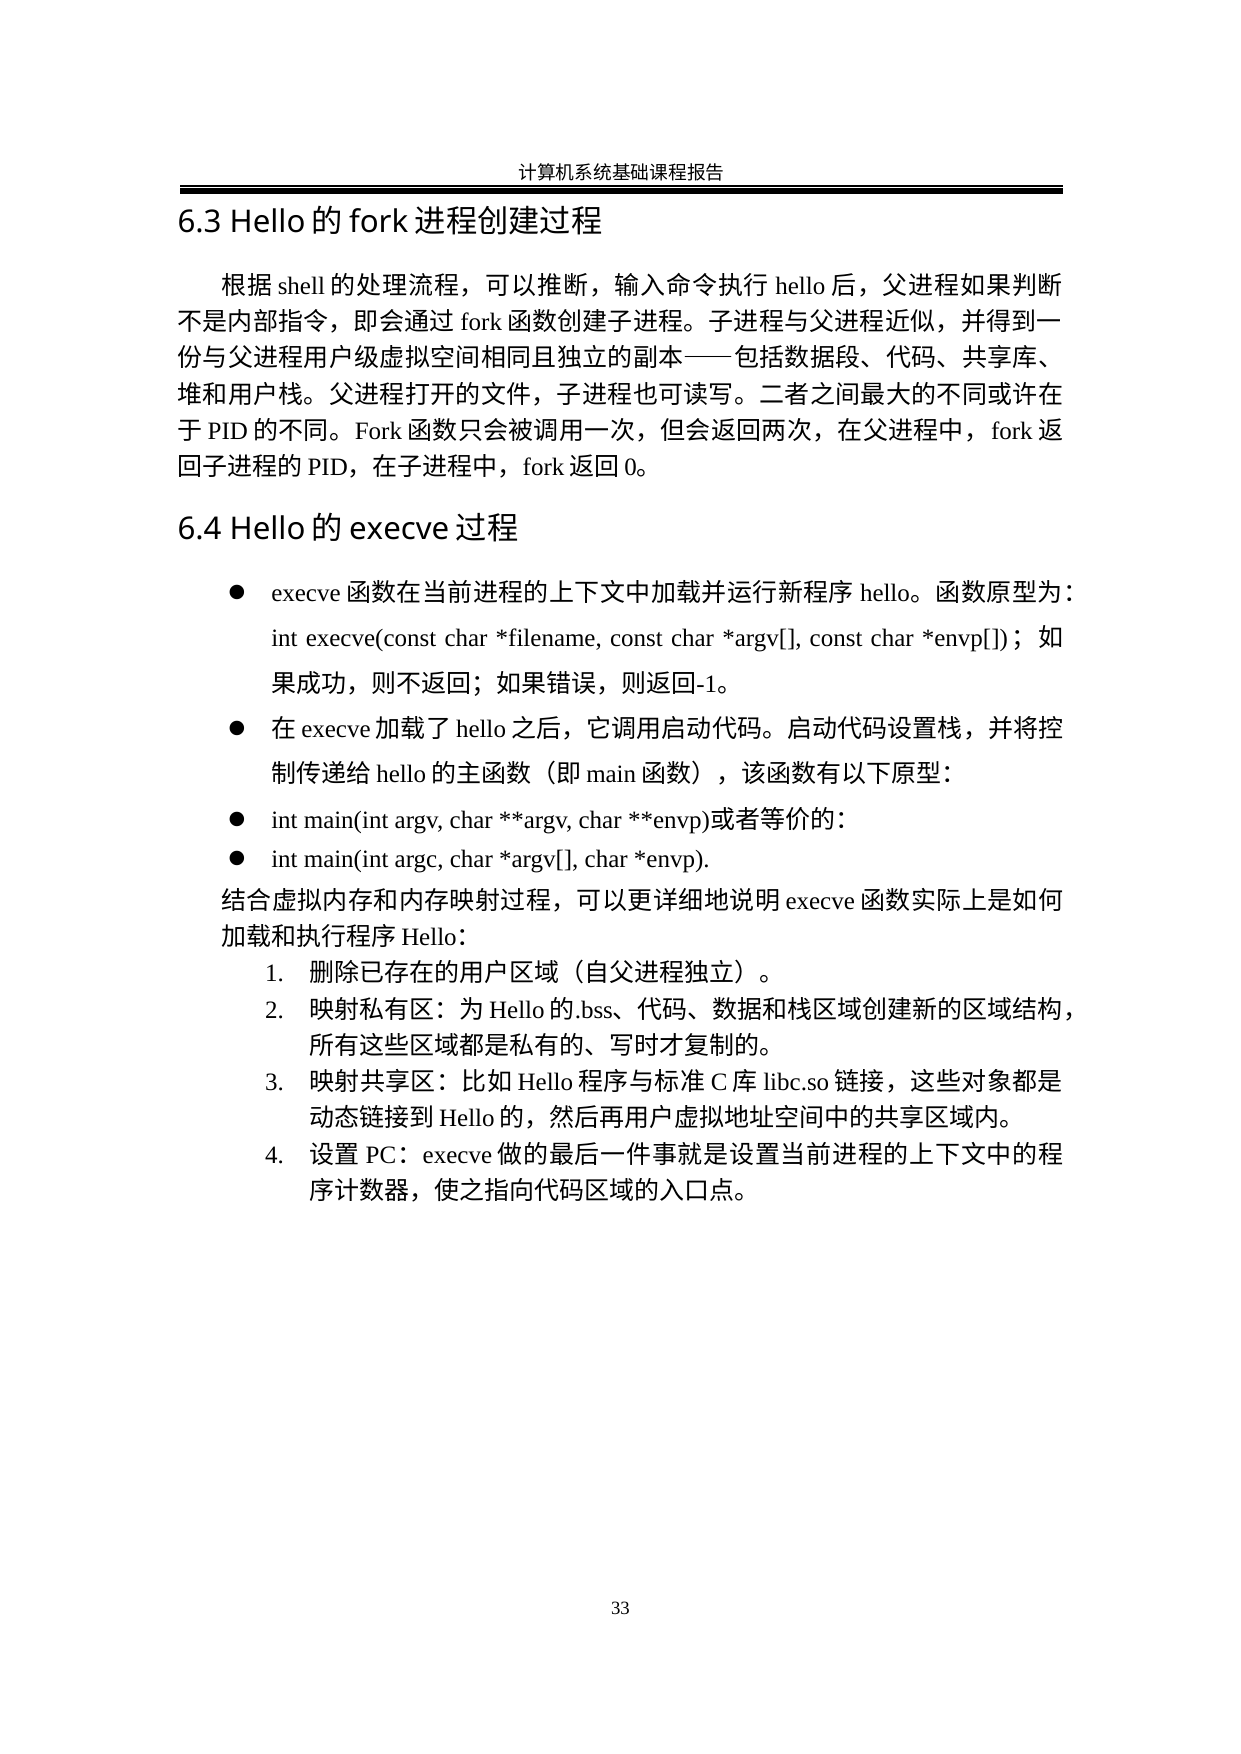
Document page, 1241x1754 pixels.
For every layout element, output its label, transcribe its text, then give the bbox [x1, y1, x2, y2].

subtitle 6.4 Hello的execve过程 [177, 508, 1063, 547]
text 结合虚拟内存和内存映射过程，可以更详细地说明execve函数实际上是如何加载和执行程序Hello： [221, 880, 1063, 953]
list 设置PC：execve做的最后一件事就是设置当前进程的上下文中的程序计数器，使之指向代码区域的入口点。 [265, 1134, 1063, 1207]
text 根据shell的处理流程，可以推断，输入命令执行hello后，父进程如果判断不是内部指令，即会通过fork函数创建子进程。子进程与父进程近似，并得到一份与父进程用户级虚拟空间相同且独立的副本——包括数据段、代码、共享库、堆和用户栈。父进程打开的文件，子进程也可读写。二者之间最大的不同或许在于PID的不同。Fork函数只会被调用一次，但会返回两次，在父进程中，fork返回子进程的PID，在子进程中，fork返回0。 [177, 265, 1063, 483]
list int main(int argv, char **argv, char **envp)或者等价的： [227, 799, 1063, 835]
list 映射私有区：为Hello的.bss、代码、数据和栈区域创建新的区域结构，所有这些区域都是私有的、写时才复制的。 [265, 989, 1063, 1062]
subtitle 6.3 Hello的fork进程创建过程 [177, 201, 1063, 240]
list 删除已存在的用户区域（自父进程独立）。 [265, 953, 1063, 989]
list 映射共享区：比如Hello程序与标准C库libc.so链接，这些对象都是动态链接到Hello的，然后再用户虚拟地址空间中的共享区域内。 [265, 1062, 1063, 1134]
list execve函数在当前进程的上下文中加载并运行新程序hello。函数原型为：int execve(const char *filename, const char *argv[], const char *envp[])；如果成功，则不返回；如果错误，则返回-1。 [227, 572, 1063, 699]
list 在execve加载了hello之后，它调用启动代码。启动代码设置栈，并将控制传递给hello的主函数（即main函数），该函数有以下原型： [227, 708, 1063, 790]
list int main(int argc, char *argv[], char *envp). [227, 844, 1063, 873]
